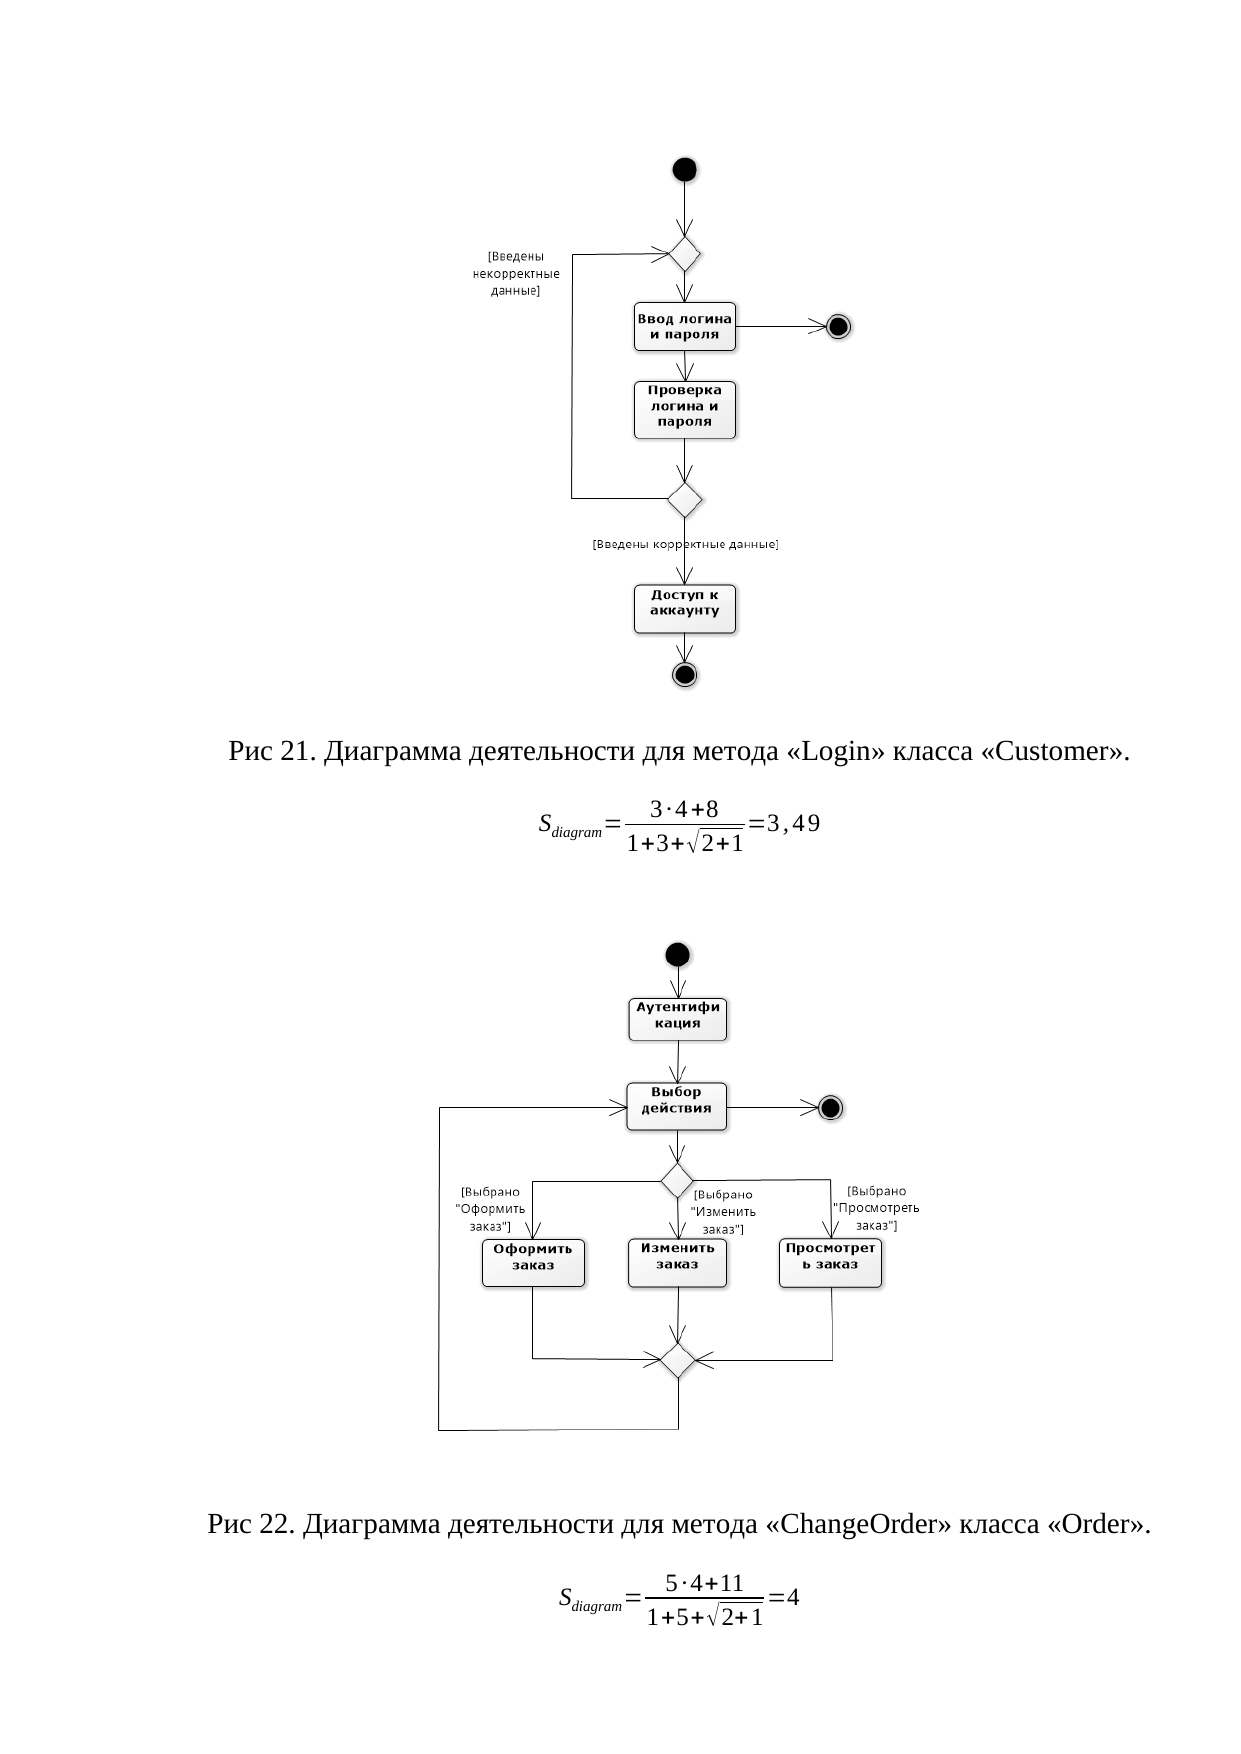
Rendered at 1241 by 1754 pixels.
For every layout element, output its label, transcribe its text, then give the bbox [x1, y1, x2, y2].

picture [451, 118, 908, 733]
picture [410, 885, 946, 1507]
